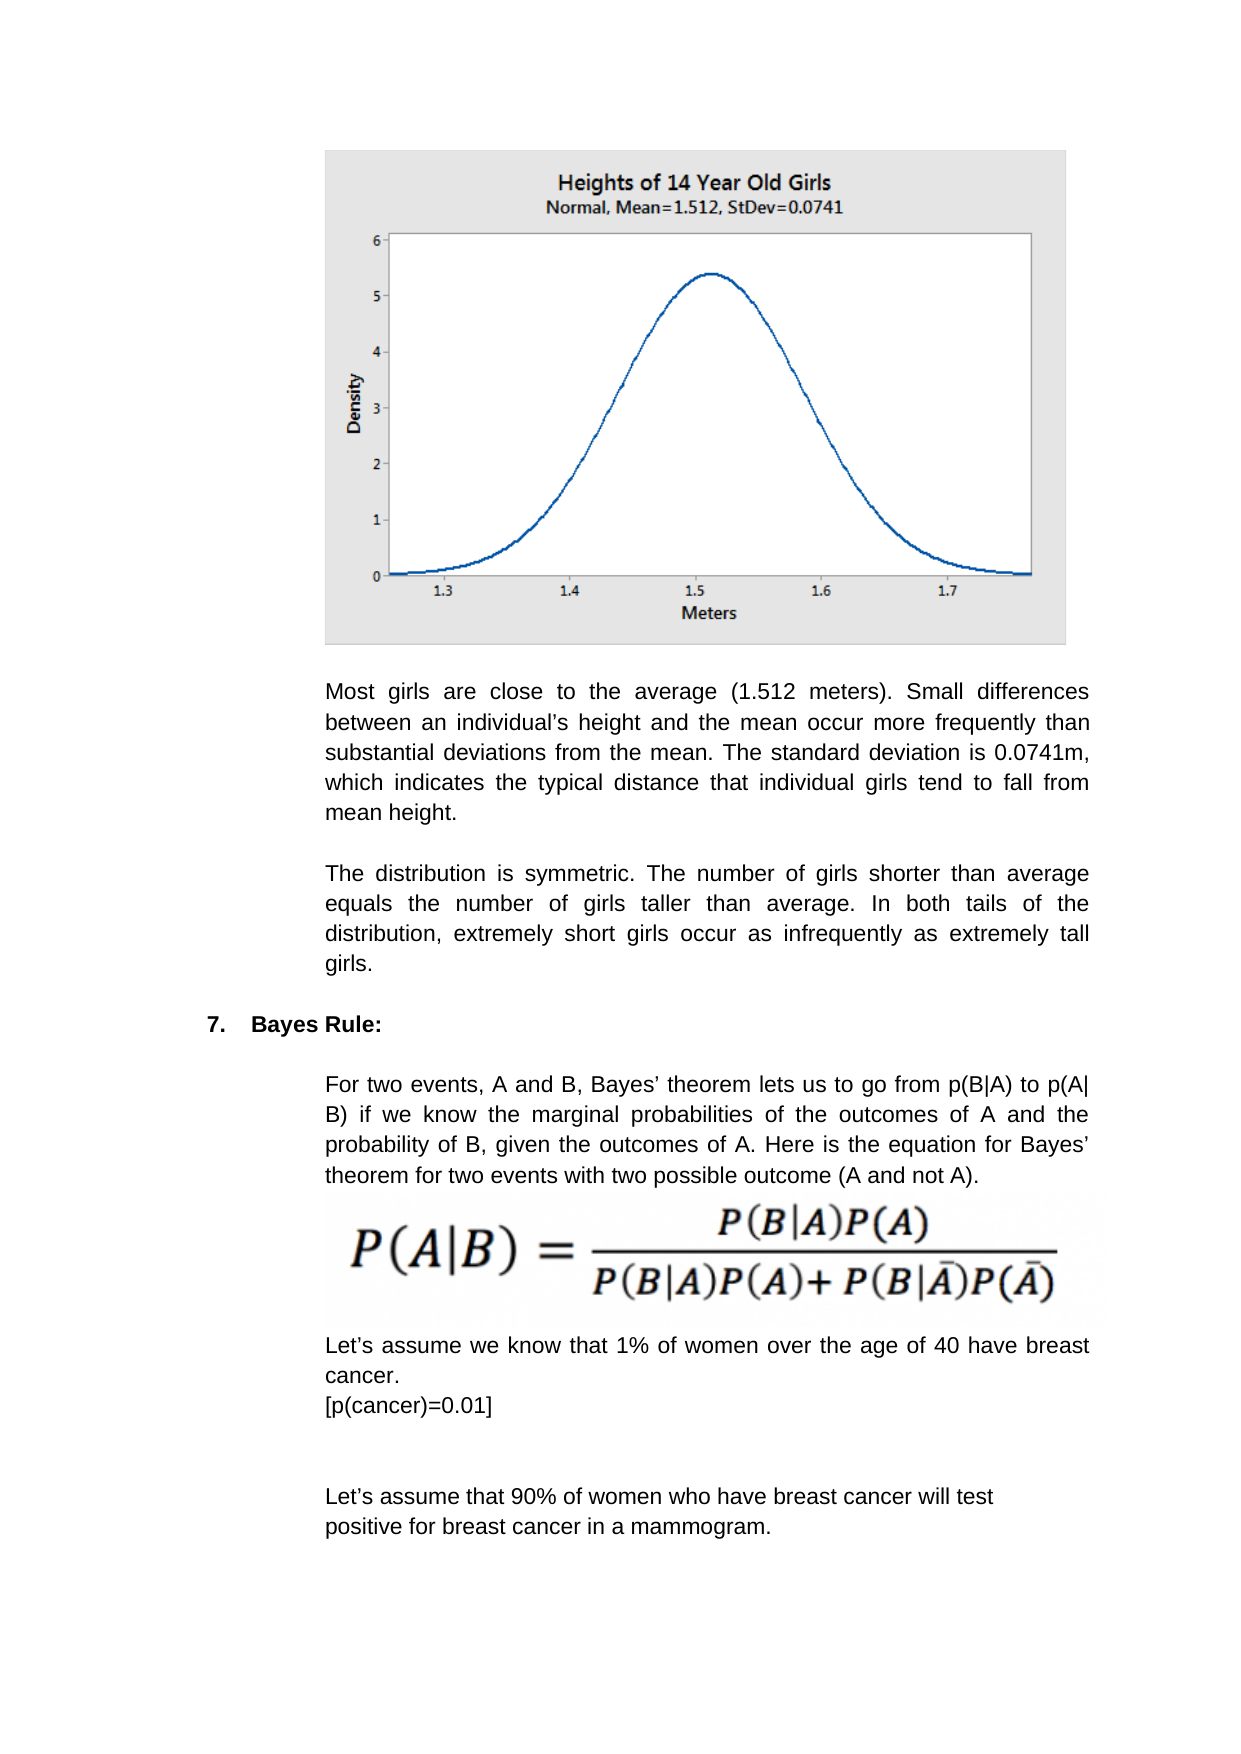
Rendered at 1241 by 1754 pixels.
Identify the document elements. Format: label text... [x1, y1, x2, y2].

list Bayes Rule: [207, 1011, 1090, 1037]
text The distribution is symmetric. The number of girls shorter than average equals the number of girls taller than average. In both tails of the distribution, extremely short girls occur as infrequently as extremely tall girls. [325, 859, 1090, 977]
text [p(cancer)=0.01] [325, 1392, 1090, 1418]
text Let’s assume we know that 1% of women over the age of 40 have breast cancer. [325, 1332, 1090, 1388]
text Most girls are close to the average (1.512 meters). Small differences between an individual’s height and the mean occur more frequently than substantial deviations from the mean. The standard deviation is 0.0741m, which indicates the typical distance that individual girls tend to fall from mean height. [325, 678, 1090, 826]
picture [324, 1191, 1106, 1328]
text positive for breast cancer in a mammogram. [325, 1513, 1090, 1539]
text Let’s assume that 90% of women who have breast cancer will test [325, 1483, 1090, 1509]
picture [324, 150, 1067, 645]
text For two events, A and B, Bayes’ theorem lets us to go from p(B|A) to p(A|B) if we know the marginal probabilities of the outcomes of A and the probability of B, given the outcomes of A. Here is the equation for Bayes’ theorem for two events with two possible outcome (A and not A). [325, 1071, 1090, 1188]
